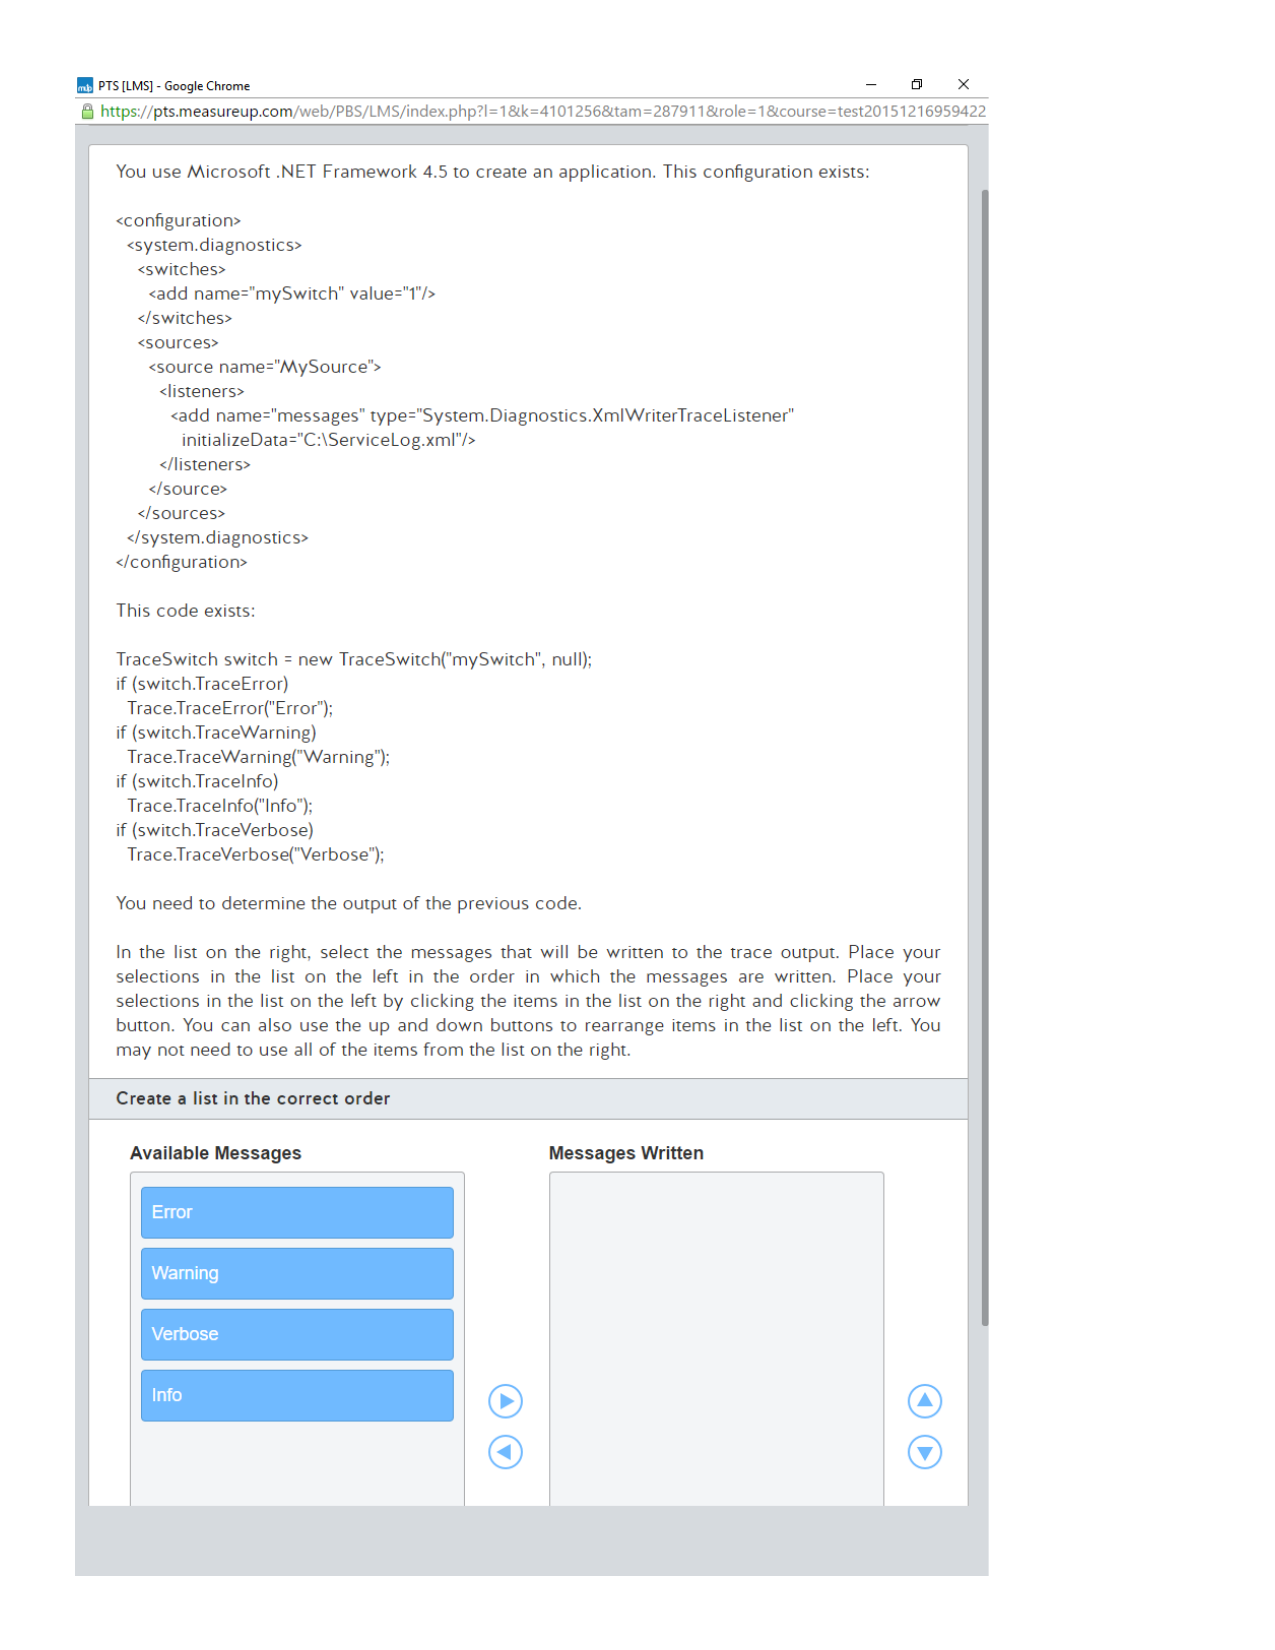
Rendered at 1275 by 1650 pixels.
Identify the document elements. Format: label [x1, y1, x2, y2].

picture [75, 75, 989, 1576]
